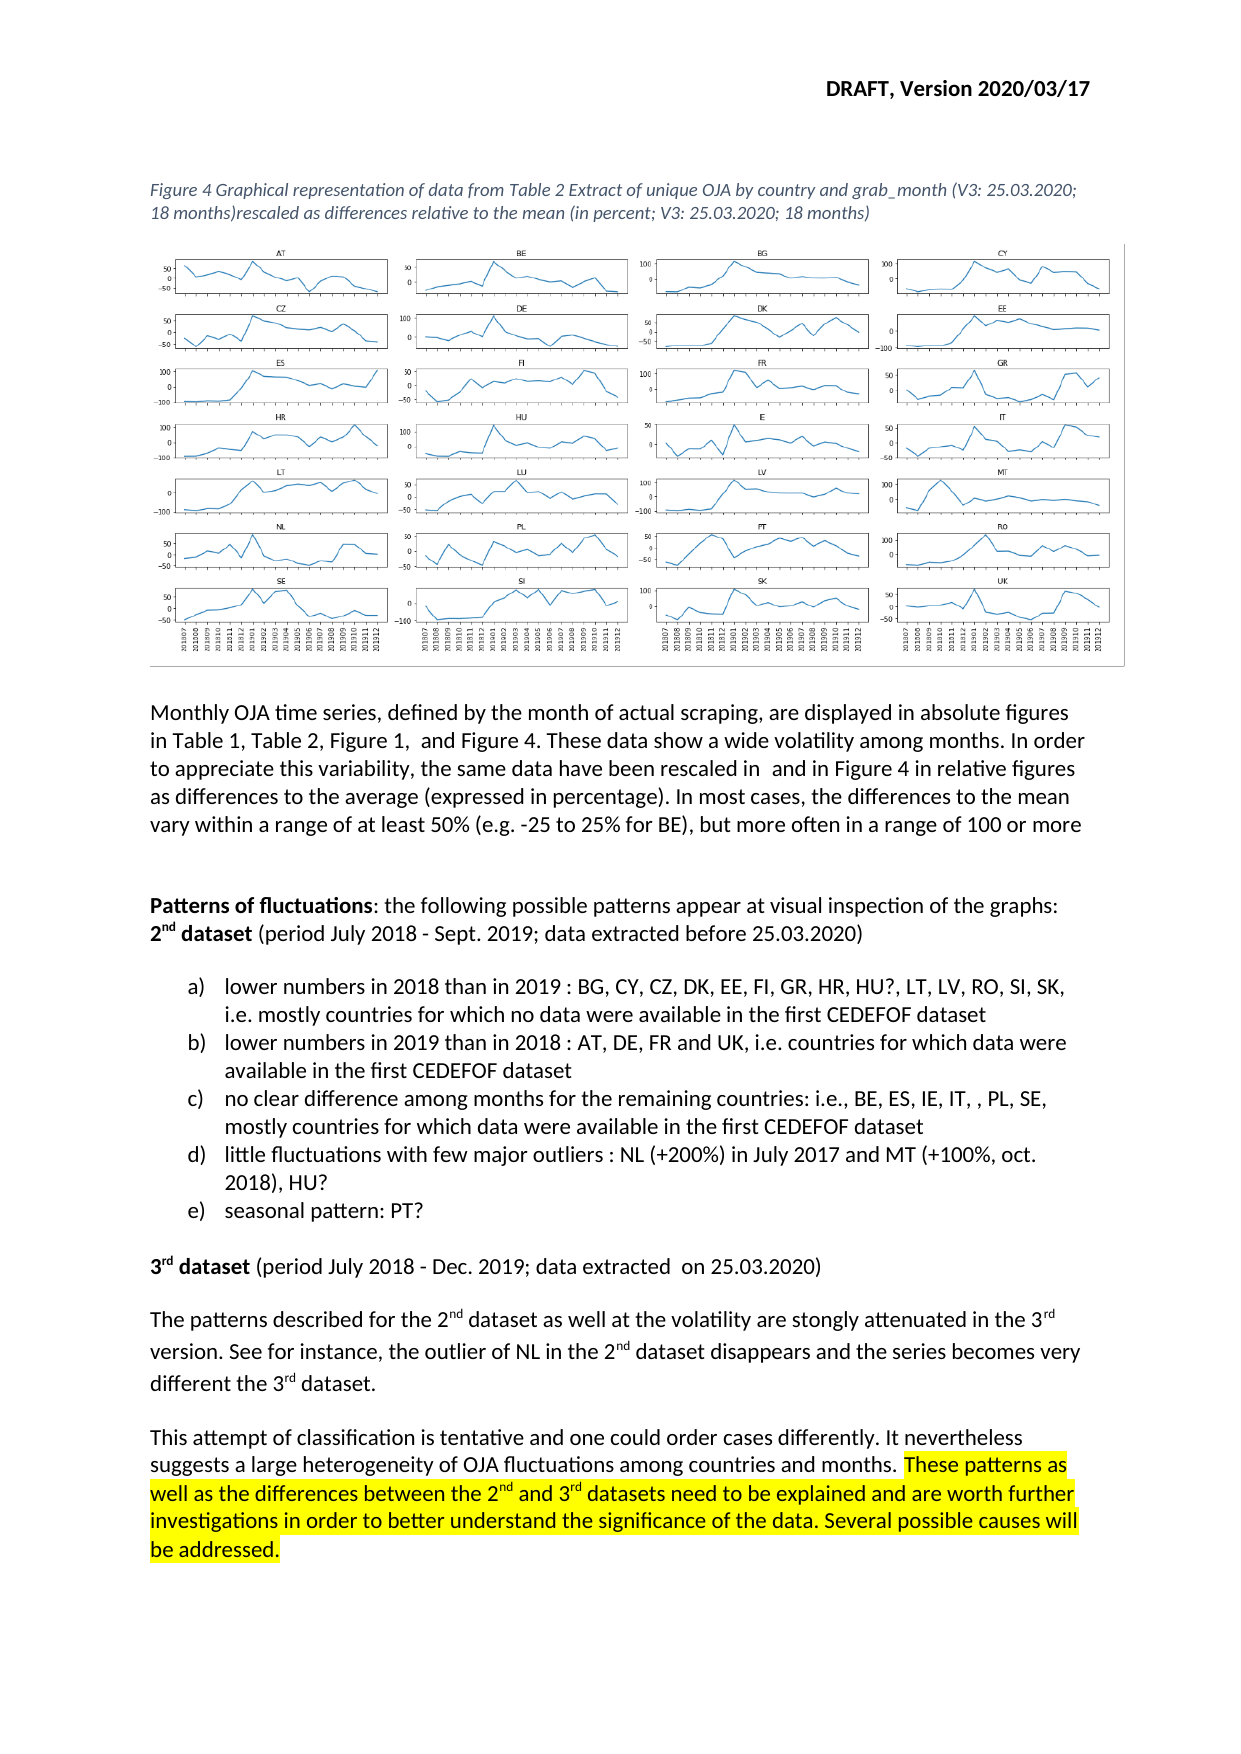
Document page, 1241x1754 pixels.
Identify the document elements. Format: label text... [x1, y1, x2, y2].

text Monthly OJA time series, defined by the month of actual scraping, are displayed in absolute figures in Table 1, Table 2, Figure 1, Figure 2 and Figure 3. These data show a wide volatility among months. In order to appreciate this variability, the same data have been rescaled in Figure 2 and in Figure 3 in relative figures as differences to the average (expressed in percentage). In most cases, the differences to the mean vary within a range of at least 50% (e.g. -25 to 25% for BE), but more often in a range of 100 or more [150, 698, 1090, 838]
text 2nd dataset (period July 2018 - Sept. 2019; data extracted before 25.03.2020) [150, 919, 1090, 947]
list lower numbers in 2018 than in 2019 : BG, CY, CZ, DK, EE, FI, GR, HR, HU?, LT, LV, RO, SI, SK, i.e. mostly countries for which no data were available in the first CEDEFOF dataset [187, 972, 1090, 1028]
list no clear difference among months for the remaining countries: i.e., BE, ES, IE, IT, , PL, SE, mostly countries for which data were available in the first CEDEFOF dataset [187, 1084, 1090, 1140]
text The patterns described for the 2nd dataset as well at the volatility are stongly attenuated in the 3rd version. See for instance, the outlier of NL in the 2nd dataset disappears and the series becomes very different the 3rd dataset. [150, 1305, 1090, 1398]
list little fluctuations with few major outliers : NL (+200%) in July 2017 and MT (+100%, oct. 2018), HU? [187, 1140, 1090, 1196]
text Patterns of fluctuations: the following possible patterns appear at visual inspection of the graphs: [150, 891, 1090, 919]
text Figure 4 Graphical representation of data from Table 2 : Extract of unique OJA by country and grab_month rescaled as differences relative to the mean (in percent; V3: 25.03.2020; 18 months) [150, 178, 1090, 224]
picture [150, 244, 1128, 673]
text 3rd dataset (period July 2018 - Dec. 2019; data extracted on 25.03.2020) [150, 1252, 1090, 1280]
text This attempt of classification is tentative and one could order cases differently. It nevertheless suggests a large heterogeneity of OJA fluctuations among countries and months. These patterns as well as the differences between the 2nd and 3rd datasets need to be explained and are worth further investigations in order to better understand the significance of the data. Several possible causes will be addressed. [150, 1423, 1090, 1563]
list lower numbers in 2019 than in 2018 : AT, DE, FR and UK, i.e. countries for which data were available in the first CEDEFOF dataset [187, 1028, 1090, 1084]
list seasonal pattern: PT? [187, 1196, 1090, 1224]
